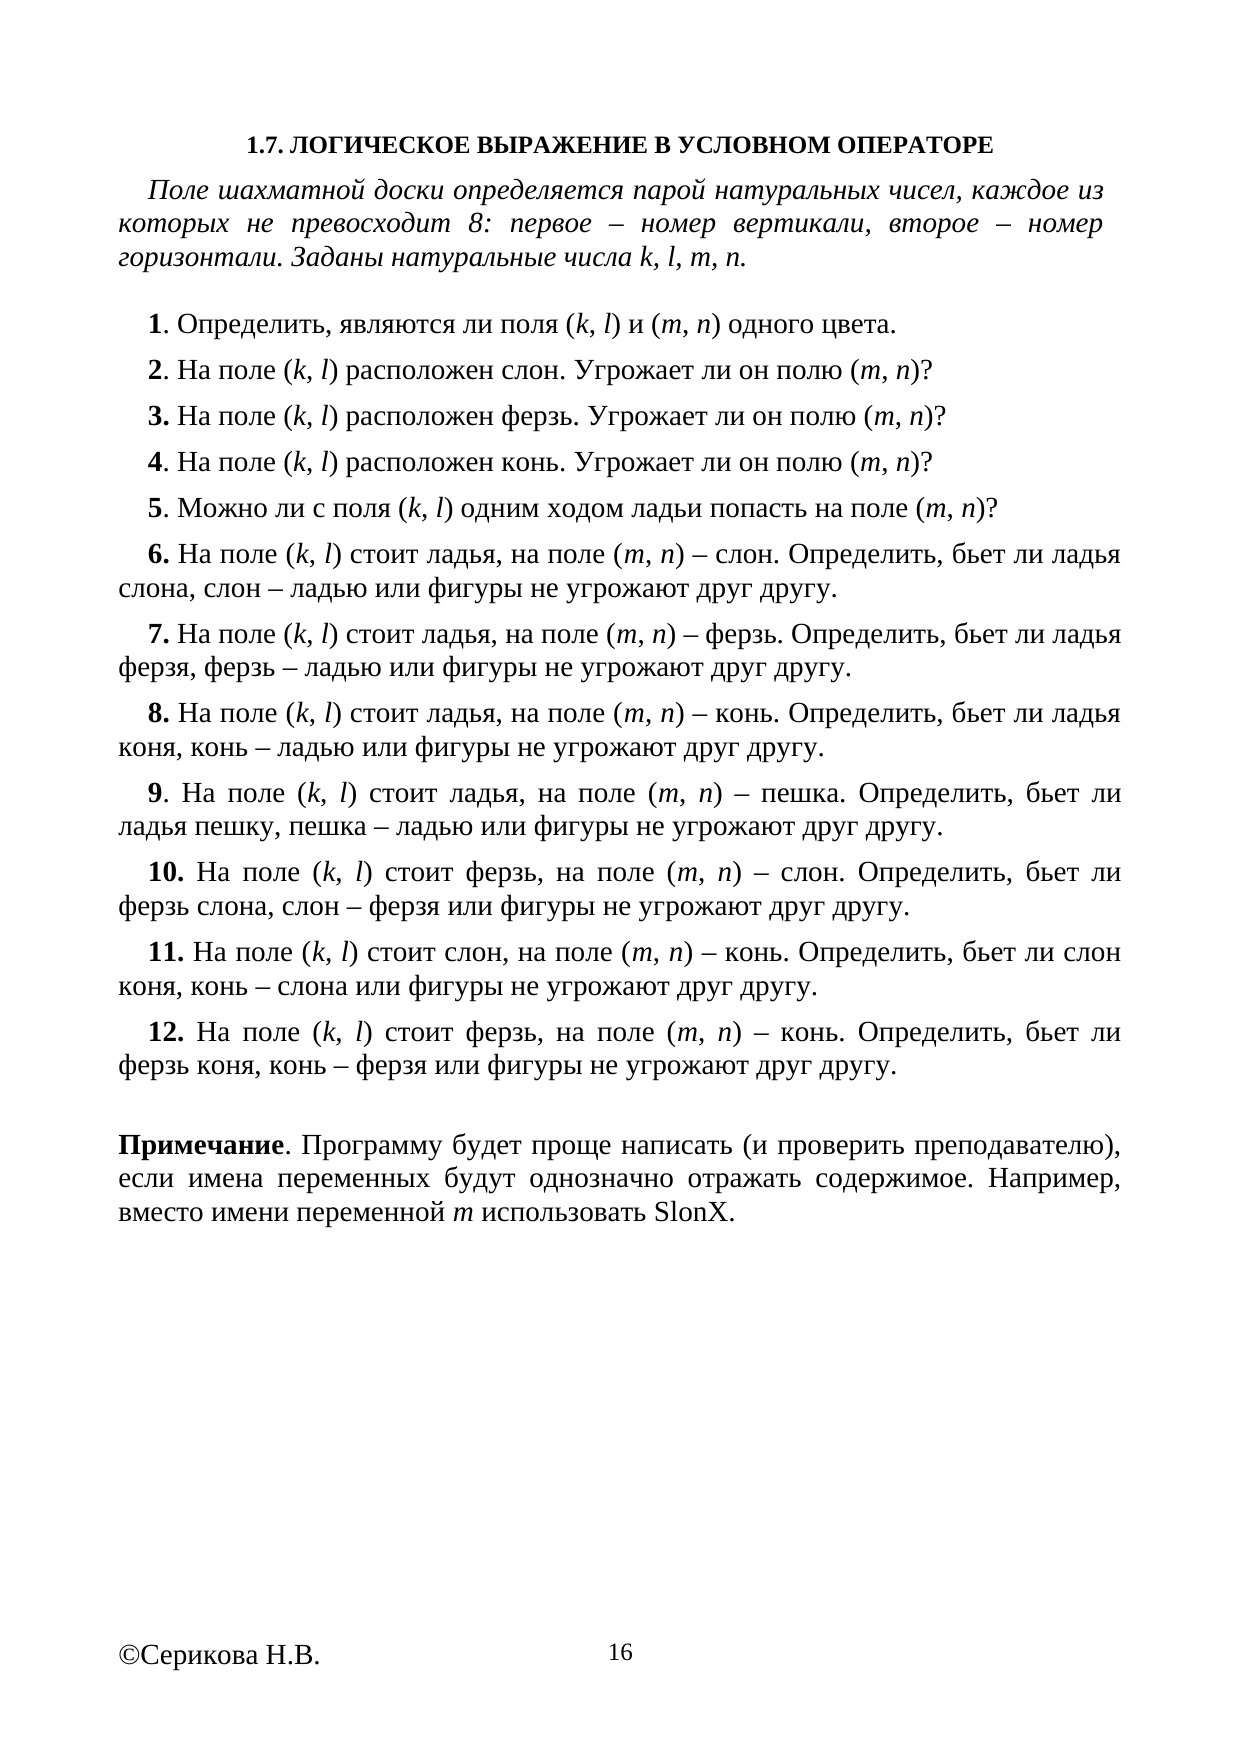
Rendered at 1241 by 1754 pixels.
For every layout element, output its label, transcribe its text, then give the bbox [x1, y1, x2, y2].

text 10. На поле (k, l) стоит ферзь, на поле (m, n) – слон. Определить, бьет ли ферзь слона, слон – ферзя или фигуры не угрожают друг другу. [118, 854, 1122, 922]
text 8. На поле (k, l) стоит ладья, на поле (m, n) – конь. Определить, бьет ли ладья коня, конь – ладью или фигуры не угрожают друг другу. [118, 695, 1122, 762]
text 4. На поле (k, l) расположен конь. Угрожает ли он полю (m, n)? [118, 444, 1122, 478]
text 2. На поле (k, l) расположен слон. Угрожает ли он полю (m, n)? [118, 352, 1122, 386]
text 1. Определить, являются ли поля (k, l) и (m, n) одного цвета. [118, 306, 1107, 339]
text 12. На поле (k, l) стоит ферзь, на поле (m, n) – конь. Определить, бьет ли ферзь коня, конь – ферзя или фигуры не угрожают друг другу. [118, 1014, 1122, 1081]
text Примечание. Программу будет проще написать (и проверить преподавателю), если имена переменных будут однозначно отражать содержимое. Например, вместо имени переменной m использовать SlonX. [118, 1127, 1122, 1227]
subtitle Логическое выражение в условном операторе [118, 131, 1122, 159]
text 3. На поле (k, l) расположен ферзь. Угрожает ли он полю (m, n)? [118, 398, 1122, 432]
text 6. На поле (k, l) стоит ладья, на поле (m, n) – слон. Определить, бьет ли ладья слона, слон – ладью или фигуры не угрожают друг другу. [118, 536, 1122, 603]
text 9. На поле (k, l) стоит ладья, на поле (m, n) – пешка. Определить, бьет ли ладья пешку, пешка – ладью или фигуры не угрожают друг другу. [118, 775, 1122, 842]
text 11. На поле (k, l) стоит слон, на поле (m, n) – конь. Определить, бьет ли слон коня, конь – слона или фигуры не угрожают друг другу. [118, 934, 1122, 1001]
text 5. Можно ли с поля (k, l) одним ходом ладьи попасть на поле (m, n)? [118, 490, 1122, 524]
text Поле шахматной доски определяется парой натуральных чисел, каждое из которых не превосходит 8: первое – номер вертикали, второе – номер горизонтали. Заданы натуральные числа k, l, m, n. [118, 172, 1107, 272]
text 7. На поле (k, l) стоит ладья, на поле (m, n) – ферзь. Определить, бьет ли ладья ферзя, ферзь – ладью или фигуры не угрожают друг другу. [118, 616, 1122, 683]
